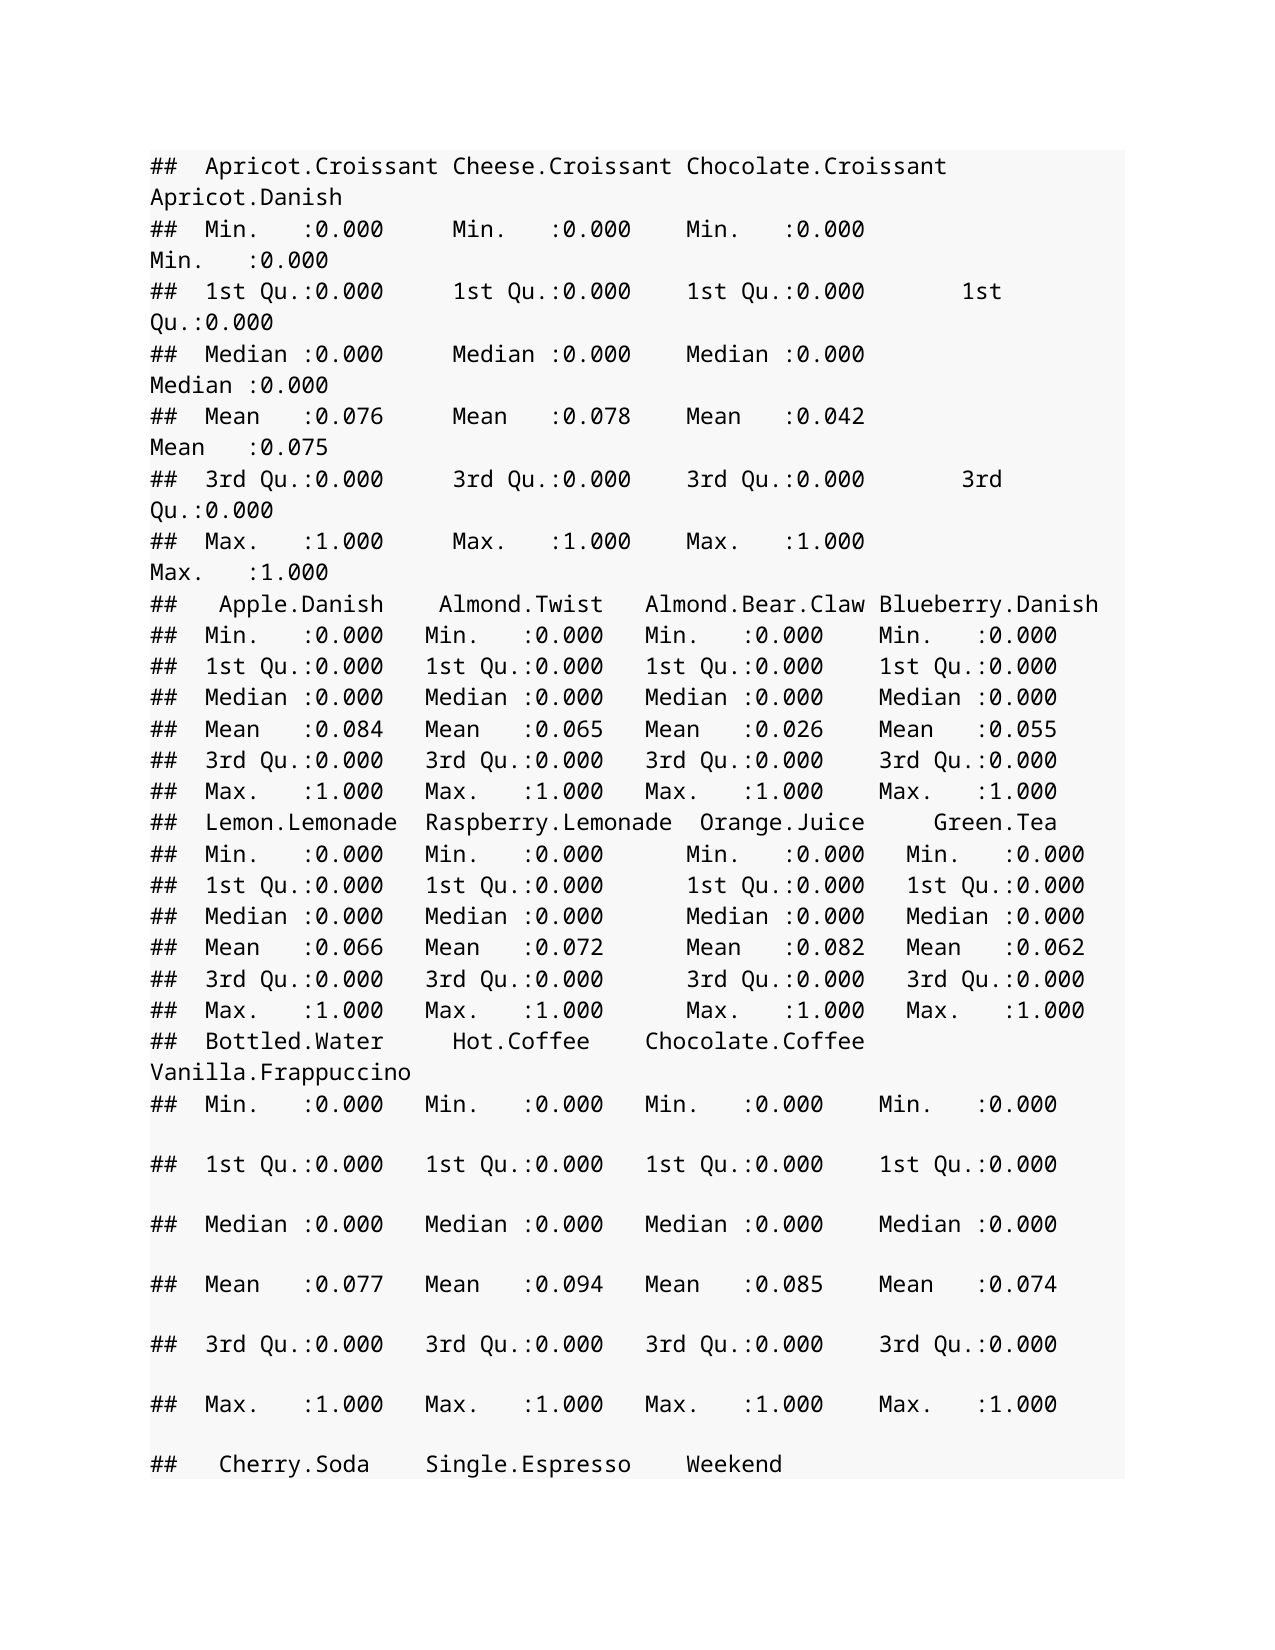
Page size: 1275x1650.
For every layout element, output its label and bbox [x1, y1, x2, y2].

text [150, 150, 1125, 1479]
